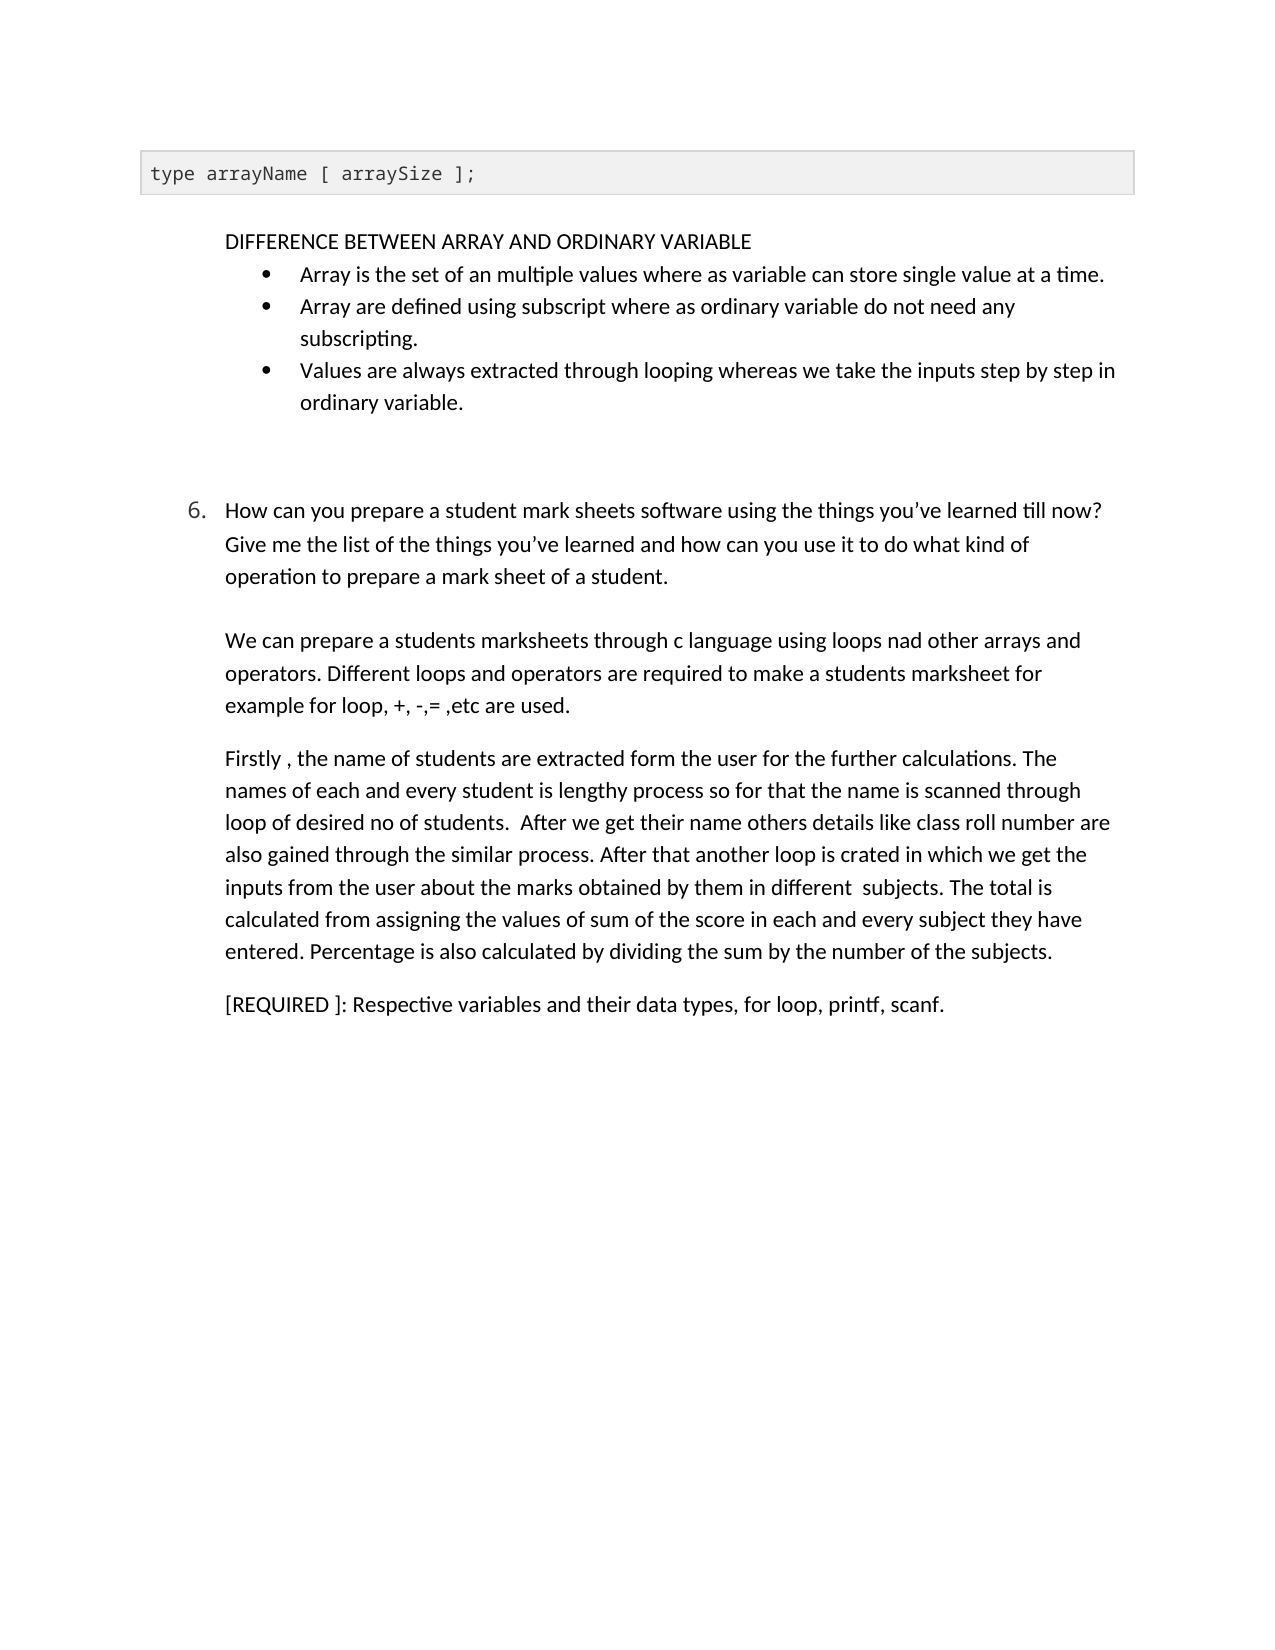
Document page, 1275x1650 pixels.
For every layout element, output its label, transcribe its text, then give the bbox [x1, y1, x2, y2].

list We can prepare a students marksheets through c language using loops nad other arrays and operators. Different loops and operators are required to make a students marksheet for example for loop, +, -,= ,etc are used. [225, 626, 1125, 719]
list How can you prepare a student mark sheets software using the things you’ve learned till now? Give me the list of the things you’ve learned and how can you use it to do what kind of operation to prepare a mark sheet of a student. [187, 494, 1125, 590]
list Array are defined using subscript where as ordinary variable do not need any subscripting. [262, 292, 1125, 352]
text type arrayName [ arraySize ]; [142, 152, 1133, 194]
list DIFFERENCE BETWEEN ARRAY AND ORDINARY VARIABLE [225, 227, 1125, 256]
text [REQUIRED ]: Respective variables and their data types, for loop, printf, scanf. [225, 990, 1125, 1018]
list Values are always extracted through looping whereas we take the inputs step by step in ordinary variable. [262, 356, 1125, 416]
list Array is the set of an multiple values where as variable can store single value at a time. [262, 260, 1125, 288]
text Firstly , the name of students are extracted form the user for the further calculations. The names of each and every student is lengthy process so for that the name is scanned through loop of desired no of students. After we get their name others details like class roll number are also gained through the similar process. After that another loop is crated in which we get the inputs from the user about the marks obtained by them in different subjects. The total is calculated from assigning the values of sum of the score in each and every subject they have entered. Percentage is also calculated by dividing the sum by the number of the subjects. [225, 744, 1125, 965]
